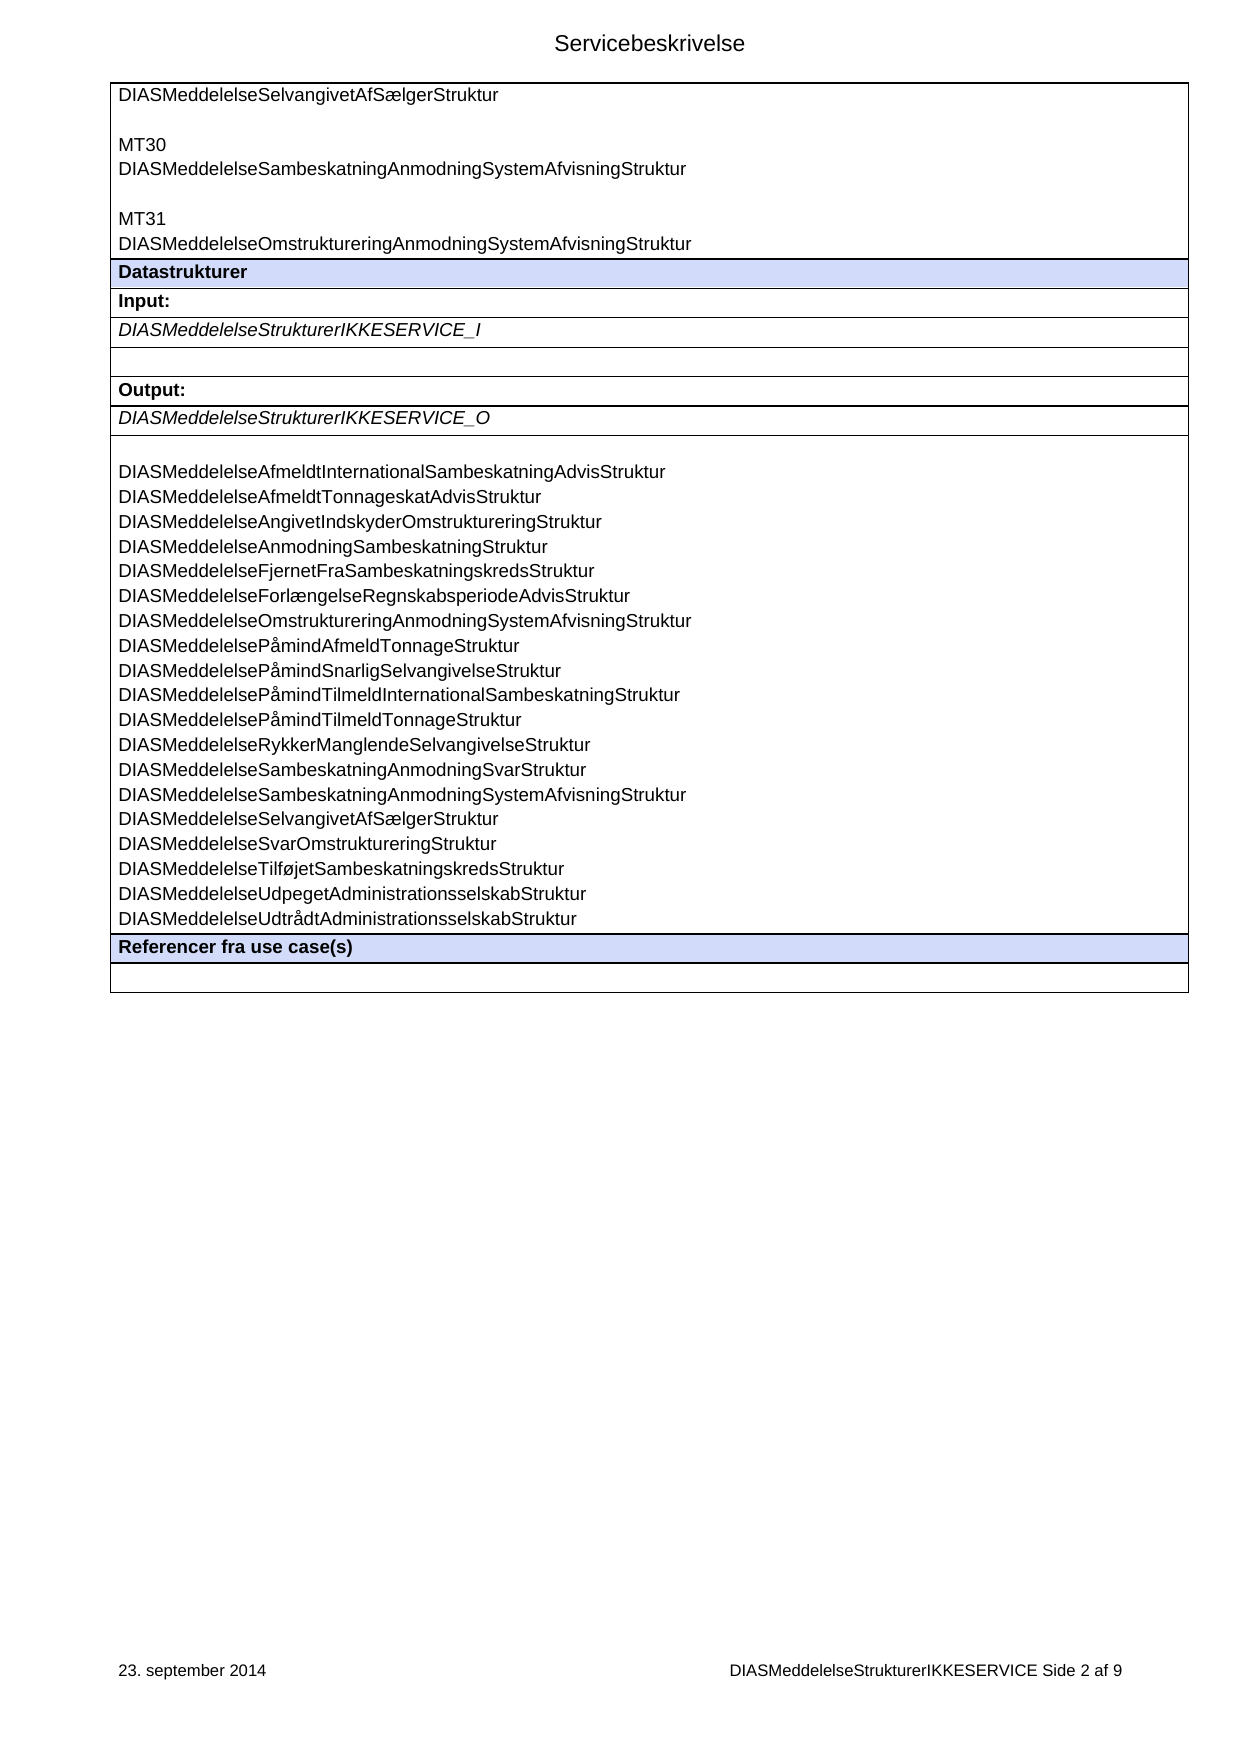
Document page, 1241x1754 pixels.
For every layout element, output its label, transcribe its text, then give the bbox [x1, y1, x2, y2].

table_cell Referencer fra use case(s) [111, 935, 1188, 962]
table_cell DIASMeddelelseStrukturerIKKESERVICE_O [111, 407, 1188, 435]
table_cell DIASMeddelelseStrukturerIKKESERVICE_I [111, 318, 1188, 346]
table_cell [111, 84, 1188, 258]
table_cell [111, 964, 1188, 992]
table_cell Output: [111, 377, 1188, 405]
table_cell Input: [111, 289, 1188, 317]
table_cell Datastrukturer [111, 260, 1188, 287]
table_cell DIASMeddelelseAfmeldtInternationalSambeskatningAdvisStruktur DIASMeddelelseAfmeldtTonnageskatAdvisStruktur DIASMeddelelseAngivetIndskyderOmstruktureringStruktur DIASMeddelelseAnmodningSambeskatningStruktur DIASMeddelelseFjernetFraSambeskatningskredsStruktur DIASMeddelelseForlængelseRegnskabsperiodeAdvisStruktur DIASMeddelelseOmstruktureringAnmodningSystemAfvisningStruktur DIASMeddelelsePåmindAfmeldTonnageStruktur DIASMeddelelsePåmindSnarligSelvangivelseStruktur DIASMeddelelsePåmindTilmeldInternationalSambeskatningStruktur DIASMeddelelsePåmindTilmeldTonnageStruktur DIASMeddelelseRykkerManglendeSelvangivelseStruktur DIASMeddelelseSambeskatningAnmodningSvarStruktur DIASMeddelelseSambeskatningAnmodningSystemAfvisningStruktur DIASMeddelelseSelvangivetAfSælgerStruktur DIASMeddelelseSvarOmstruktureringStruktur DIASMeddelelseTilføjetSambeskatningskredsStruktur DIASMeddelelseUdpegetAdministrationsselskabStruktur DIASMeddelelseUdtrådtAdministrationsselskabStruktur [111, 436, 1188, 933]
table_cell [111, 348, 1188, 376]
